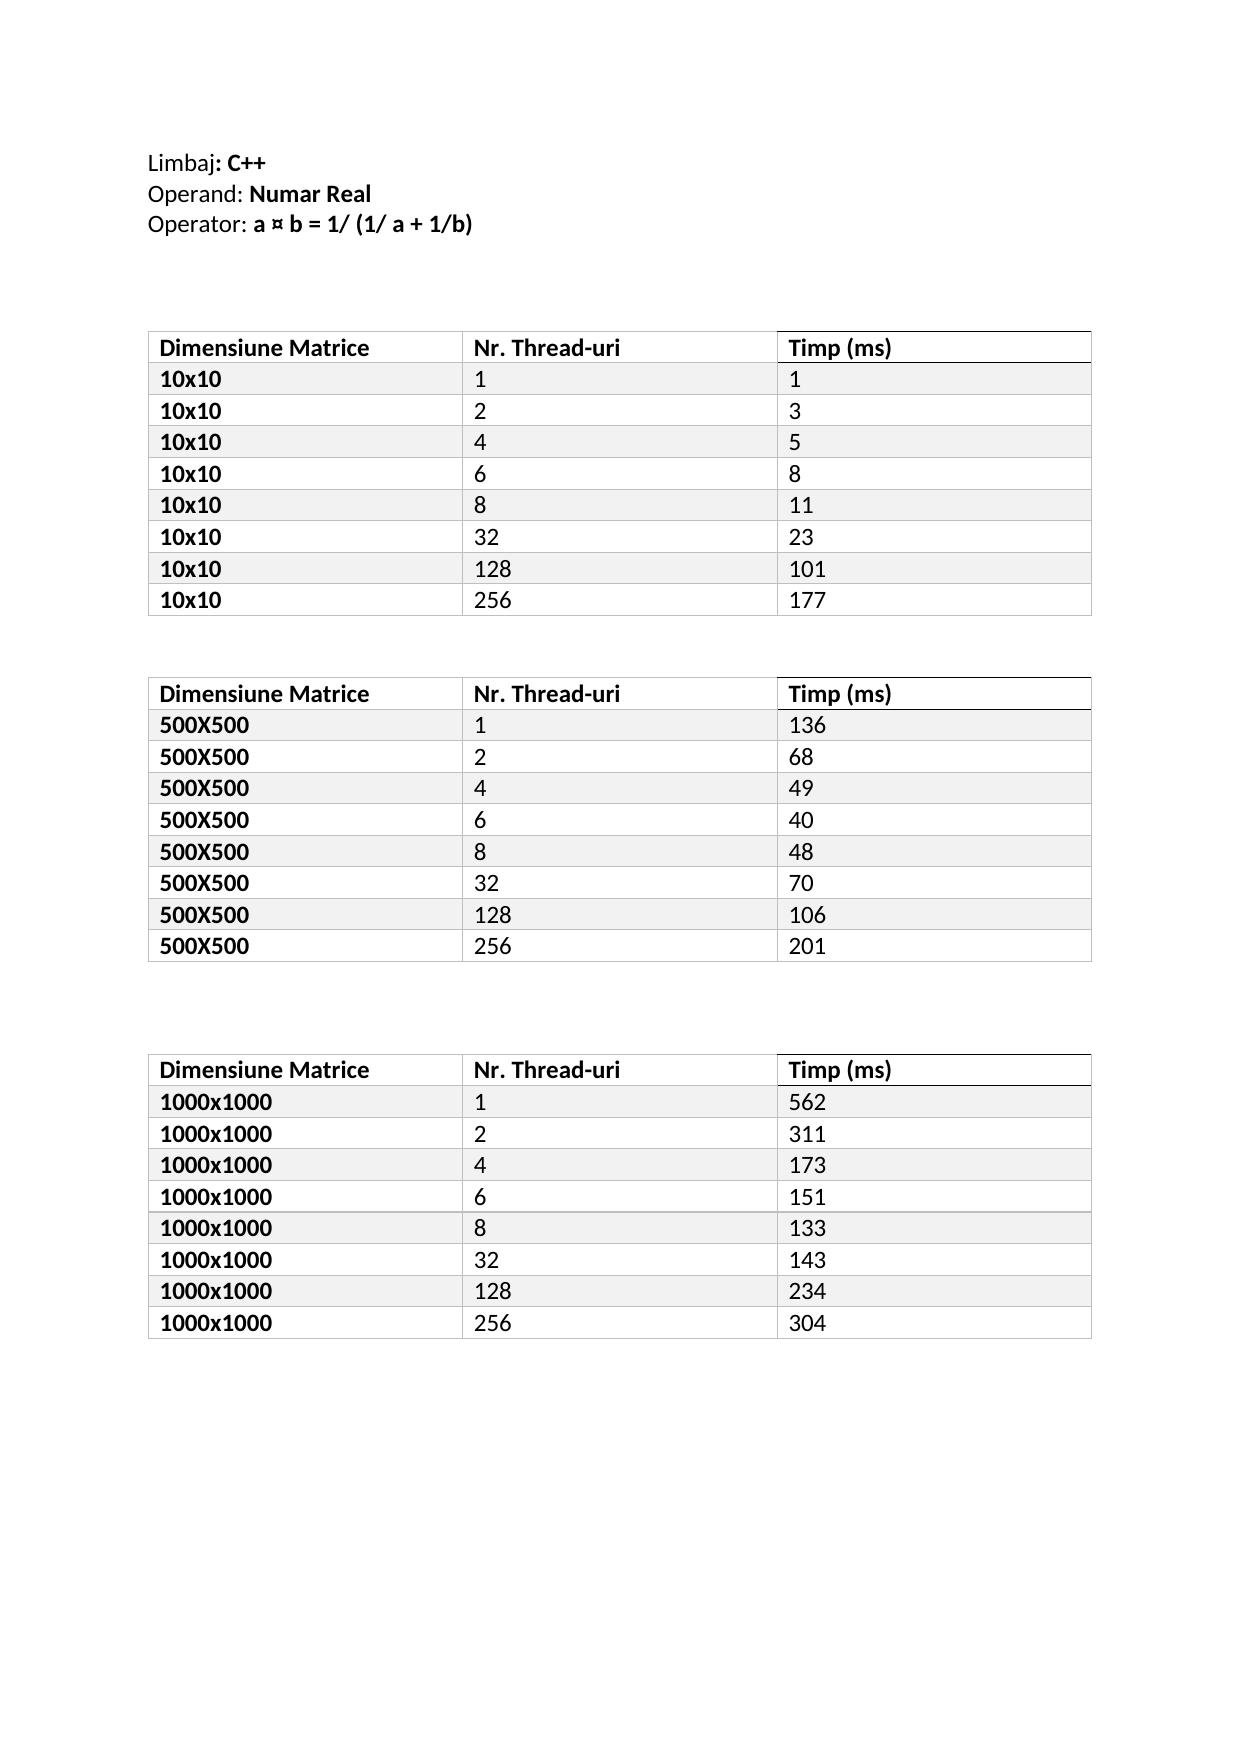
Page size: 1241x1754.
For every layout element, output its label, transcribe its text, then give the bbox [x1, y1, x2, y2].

table_cell 8 [463, 1213, 777, 1243]
table_cell 133 [778, 1213, 1091, 1243]
table_cell 151 [778, 1181, 1091, 1211]
table_cell 1000x1000 [149, 1149, 462, 1180]
table_cell 10x10 [149, 584, 462, 615]
table_cell 68 [778, 741, 1091, 772]
table_cell 256 [463, 584, 777, 615]
table_cell 10x10 [149, 490, 462, 520]
table_cell 4 [463, 773, 777, 803]
table_cell 3 [778, 395, 1091, 425]
table_cell 4 [463, 426, 777, 457]
table_cell 23 [778, 521, 1091, 552]
table_cell 49 [778, 773, 1091, 803]
table_header Dimensiune Matrice [149, 332, 462, 362]
table_cell 177 [778, 584, 1091, 615]
table_cell 11 [778, 490, 1091, 520]
table_cell 304 [778, 1307, 1091, 1338]
table_cell 1 [463, 1086, 777, 1117]
table_cell 173 [778, 1149, 1091, 1180]
table_cell 10x10 [149, 426, 462, 457]
table_cell 4 [463, 1149, 777, 1180]
text Limbaj: C++ [148, 148, 1093, 178]
text Operand: Numar Real [148, 178, 1093, 209]
table_cell 10x10 [149, 458, 462, 488]
table_header Nr. Thread-uri [463, 1055, 777, 1085]
table_cell 48 [778, 836, 1091, 866]
table_cell 500X500 [149, 836, 462, 866]
table_cell 1 [463, 363, 777, 394]
table_cell 32 [463, 867, 777, 898]
table_cell 1000x1000 [149, 1244, 462, 1274]
table_cell 562 [778, 1086, 1091, 1117]
table_cell 128 [463, 1276, 777, 1306]
table_header Timp (ms) [778, 1055, 1091, 1085]
table_cell 1000x1000 [149, 1307, 462, 1338]
table_cell 128 [463, 899, 777, 929]
table_cell 1000x1000 [149, 1181, 462, 1211]
table_cell 500X500 [149, 804, 462, 835]
table_cell 8 [463, 836, 777, 866]
table_cell 6 [463, 458, 777, 488]
table_cell 201 [778, 930, 1091, 961]
table_cell 136 [778, 710, 1091, 740]
table_cell 234 [778, 1276, 1091, 1306]
table_cell 500X500 [149, 710, 462, 740]
table_header Timp (ms) [778, 332, 1091, 362]
table_header Nr. Thread-uri [463, 332, 777, 362]
table_header Dimensiune Matrice [149, 678, 462, 708]
table_cell 128 [463, 553, 777, 583]
table_cell 8 [778, 458, 1091, 488]
table_cell 6 [463, 804, 777, 835]
table_cell 256 [463, 930, 777, 961]
table_cell 500X500 [149, 741, 462, 772]
table_cell 2 [463, 395, 777, 425]
table_cell 1000x1000 [149, 1276, 462, 1306]
table_cell 101 [778, 553, 1091, 583]
table_cell 40 [778, 804, 1091, 835]
table_cell 10x10 [149, 395, 462, 425]
table_cell 8 [463, 490, 777, 520]
table_cell 2 [463, 1118, 777, 1148]
table_header Nr. Thread-uri [463, 678, 777, 708]
table_cell 1000x1000 [149, 1118, 462, 1148]
table_cell 10x10 [149, 521, 462, 552]
table_cell 500X500 [149, 773, 462, 803]
table_cell 256 [463, 1307, 777, 1338]
table_cell 1000x1000 [149, 1086, 462, 1117]
table_cell 10x10 [149, 553, 462, 583]
table_cell 1 [463, 710, 777, 740]
table_cell 500X500 [149, 867, 462, 898]
table_cell 70 [778, 867, 1091, 898]
table_cell 32 [463, 1244, 777, 1274]
table_cell 500X500 [149, 899, 462, 929]
table_cell 10x10 [149, 363, 462, 394]
text Operator: a ¤ b = 1/ (1/ a + 1/b) [148, 209, 1093, 239]
table_header Timp (ms) [778, 678, 1091, 708]
table_cell 500X500 [149, 930, 462, 961]
table_cell 311 [778, 1118, 1091, 1148]
table_cell 106 [778, 899, 1091, 929]
table_cell 1000x1000 [149, 1213, 462, 1243]
table_cell 6 [463, 1181, 777, 1211]
table_cell 1 [778, 363, 1091, 394]
table_cell 5 [778, 426, 1091, 457]
table_header Dimensiune Matrice [149, 1055, 462, 1085]
table_cell 2 [463, 741, 777, 772]
table_cell 143 [778, 1244, 1091, 1274]
table_cell 32 [463, 521, 777, 552]
